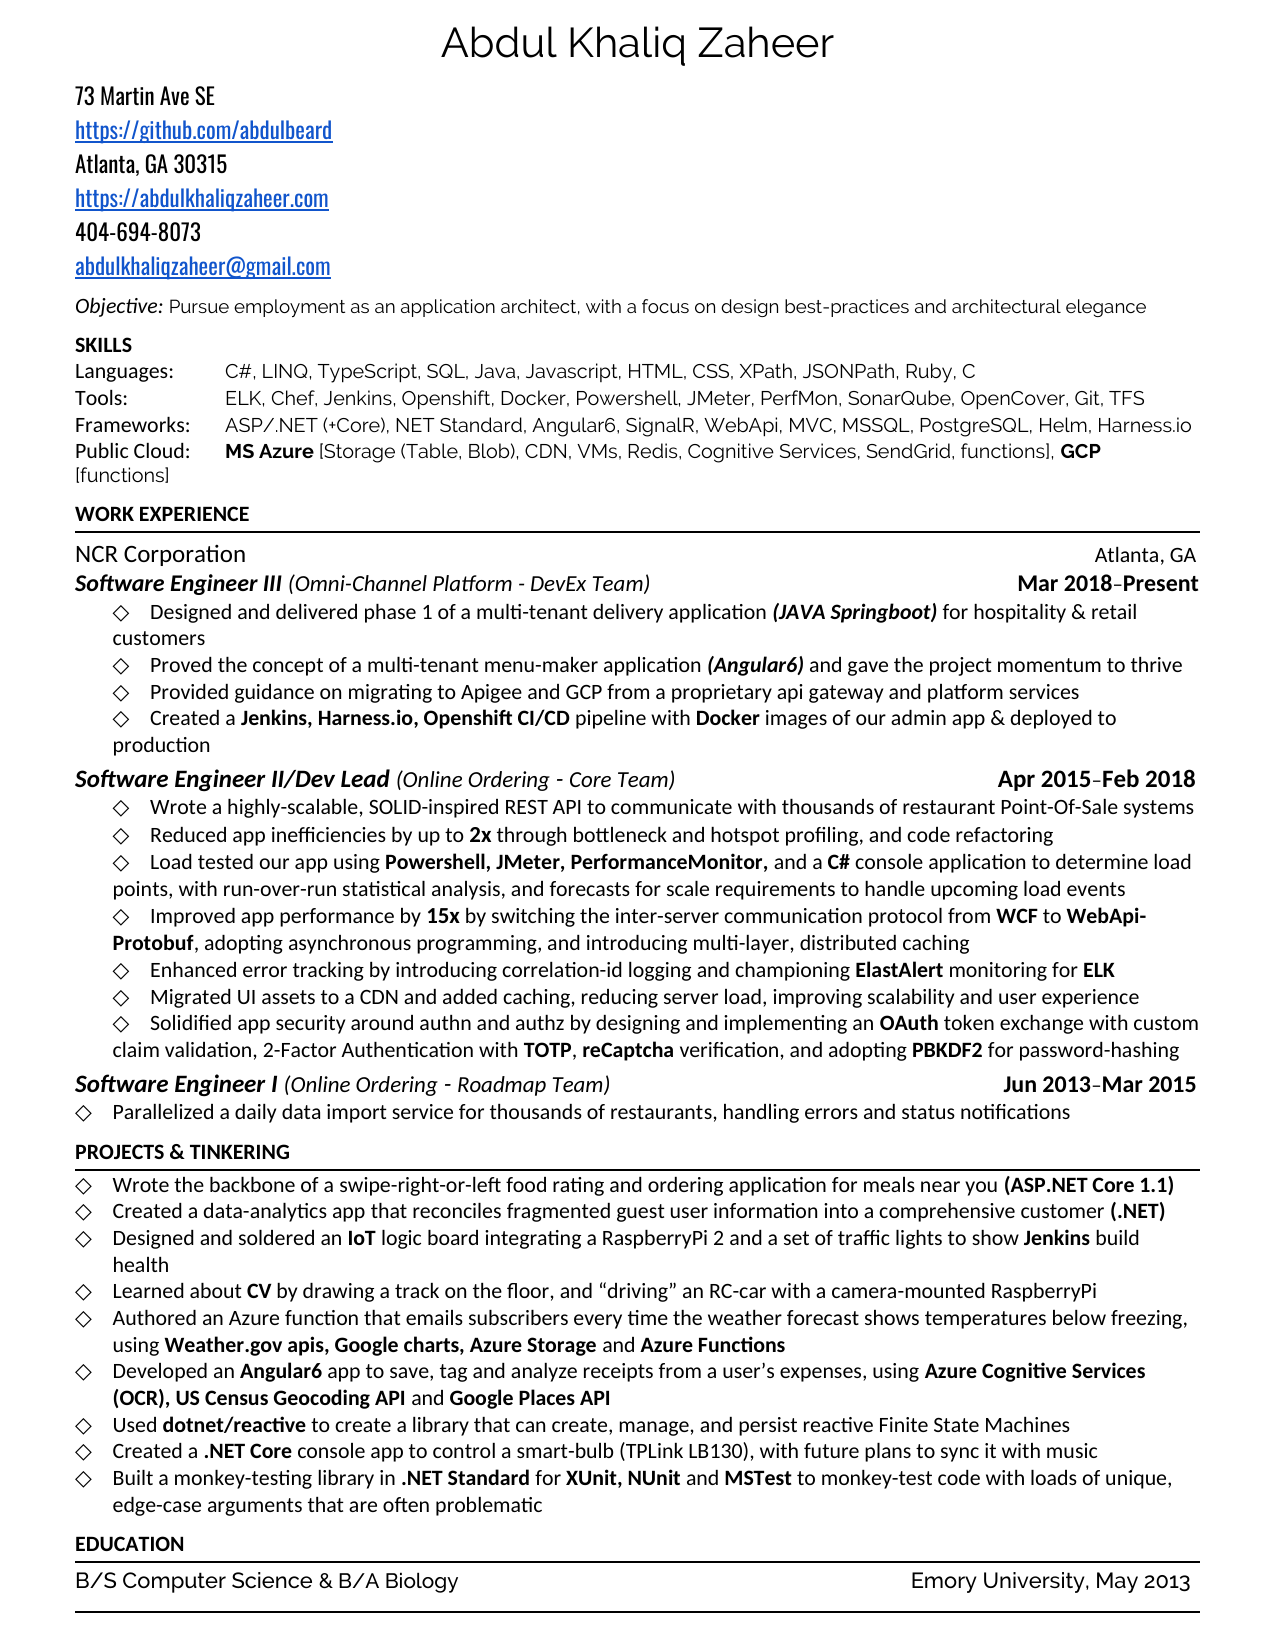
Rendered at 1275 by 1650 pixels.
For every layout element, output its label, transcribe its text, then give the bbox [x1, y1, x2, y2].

text 73 Martin Ave SE https://github.com/abdulbeard [75, 78, 1200, 146]
text Frameworks: ASP/.NET (+Core), NET Standard, Angular6, SignalR, WebApi, MVC, MSSQL, PostgreSQL, Helm, Harness.io [75, 411, 1200, 437]
text Software Engineer III (Omni-Channel Platform - DevEx Team) Mar 2018–Present [75, 568, 1200, 598]
list Solidified app security around authn and authz by designing and implementing an OAuth token exchange with custom claim validation, 2-Factor Authentication with TOTP, reCaptcha verification, and adopting PBKDF2 for password-hashing [112, 1009, 1200, 1063]
list Migrated UI assets to a CDN and added caching, reducing server load, improving scalability and user experience [112, 983, 1200, 1009]
text Tools: ELK, Chef, Jenkins, Openshift, Docker, Powershell, JMeter, PerfMon, SonarQube, OpenCover, Git, TFS [75, 384, 1200, 411]
list Built a monkey-testing library in .NET Standard for XUnit, NUnit and MSTest to monkey-test code with loads of unique, edge-case arguments that are often problematic [75, 1464, 1200, 1517]
list Parallelized a daily data import service for thousands of restaurants, handling errors and status notifications [75, 1098, 1200, 1125]
list Load tested our app using Powershell, JMeter, PerformanceMonitor, and a C# console application to determine load points, with run-over-run statistical analysis, and forecasts for scale requirements to handle upcoming load events [112, 848, 1200, 901]
list Enhanced error tracking by introducing correlation-id logging and championing ElastAlert monitoring for ELK [112, 956, 1200, 983]
text PROJECTS & TINKERING [75, 1138, 1200, 1169]
list Designed and soldered an IoT logic board integrating a RaspberryPi 2 and a set of traffic lights to show Jenkins build health [75, 1224, 1200, 1277]
text WORK EXPERIENCE [75, 500, 1200, 531]
text Abdul Khaliq Zaheer [75, 19, 1200, 68]
list Created a data-analytics app that reconciles fragmented guest user information into a comprehensive customer (.NET) [75, 1197, 1200, 1224]
text SKILLS [75, 331, 1200, 357]
list Reduced app inefficiencies by up to 2x through bottleneck and hotspot profiling, and code refactoring [112, 820, 1200, 848]
list Designed and delivered phase 1 of a multi-tenant delivery application (JAVA Springboot) for hospitality & retail customers [112, 598, 1200, 651]
list Learned about CV by drawing a track on the floor, and “driving” an RC-car with a camera-mounted RaspberryPi [75, 1277, 1200, 1304]
text Public Cloud: MS Azure [Storage (Table, Blob), CDN, VMs, Redis, Cognitive Services, SendGrid, functions], GCP [functions] [75, 437, 1200, 487]
text Software Engineer I (Online Ordering - Roadmap Team) Jun 2013–Mar 2015 [75, 1068, 1200, 1098]
text Atlanta, GA 30315 https://abdulkhaliqzaheer.com [75, 146, 1200, 214]
list Authored an Azure function that emails subscribers every time the weather forecast shows temperatures below freezing, using Weather.gov apis, Google charts, Azure Storage and Azure Functions [75, 1304, 1200, 1357]
list Developed an Angular6 app to save, tag and analyze receipts from a user’s expenses, using Azure Cognitive Services (OCR), US Census Geocoding API and Google Places API [75, 1357, 1200, 1411]
text NCR Corporation Atlanta, GA [75, 538, 1200, 568]
text EDUCATION [75, 1530, 1200, 1561]
text Objective: Pursue employment as an application architect, with a focus on design best-practices and architectural elegance [75, 292, 1200, 318]
text Languages: C#, LINQ, TypeScript, SQL, Java, Javascript, HTML, CSS, XPath, JSONPath, Ruby, C [75, 357, 1200, 384]
text B/S Computer Science & B/A Biology Emory University, May 2013 [75, 1568, 1200, 1594]
text Software Engineer II/Dev Lead (Online Ordering - Core Team) Apr 2015–Feb 2018 [75, 763, 1200, 793]
list Proved the concept of a multi-tenant menu-maker application (Angular6) and gave the project momentum to thrive [112, 651, 1200, 678]
list Provided guidance on migrating to Apigee and GCP from a proprietary api gateway and platform services [112, 678, 1200, 704]
list Wrote the backbone of a swipe-right-or-left food rating and ordering application for meals near you (ASP.NET Core 1.1) [75, 1171, 1200, 1197]
list Wrote a highly-scalable, SOLID-inspired REST API to communicate with thousands of restaurant Point-Of-Sale systems [112, 793, 1200, 820]
list Improved app performance by 15x by switching the inter-server communication protocol from WCF to WebApi-Protobuf, adopting asynchronous programming, and introducing multi-layer, distributed caching [112, 901, 1200, 956]
list Created a Jenkins, Harness.io, Openshift CI/CD pipeline with Docker images of our admin app & deployed to production [112, 704, 1200, 758]
list Used dotnet/reactive to create a library that can create, manage, and persist reactive Finite State Machines [75, 1411, 1200, 1437]
list Created a .NET Core console app to control a smart-bulb (TPLink LB130), with future plans to sync it with music [75, 1437, 1200, 1464]
text 404-694-8073 abdulkhaliqzaheer@gmail.com [75, 214, 1200, 282]
